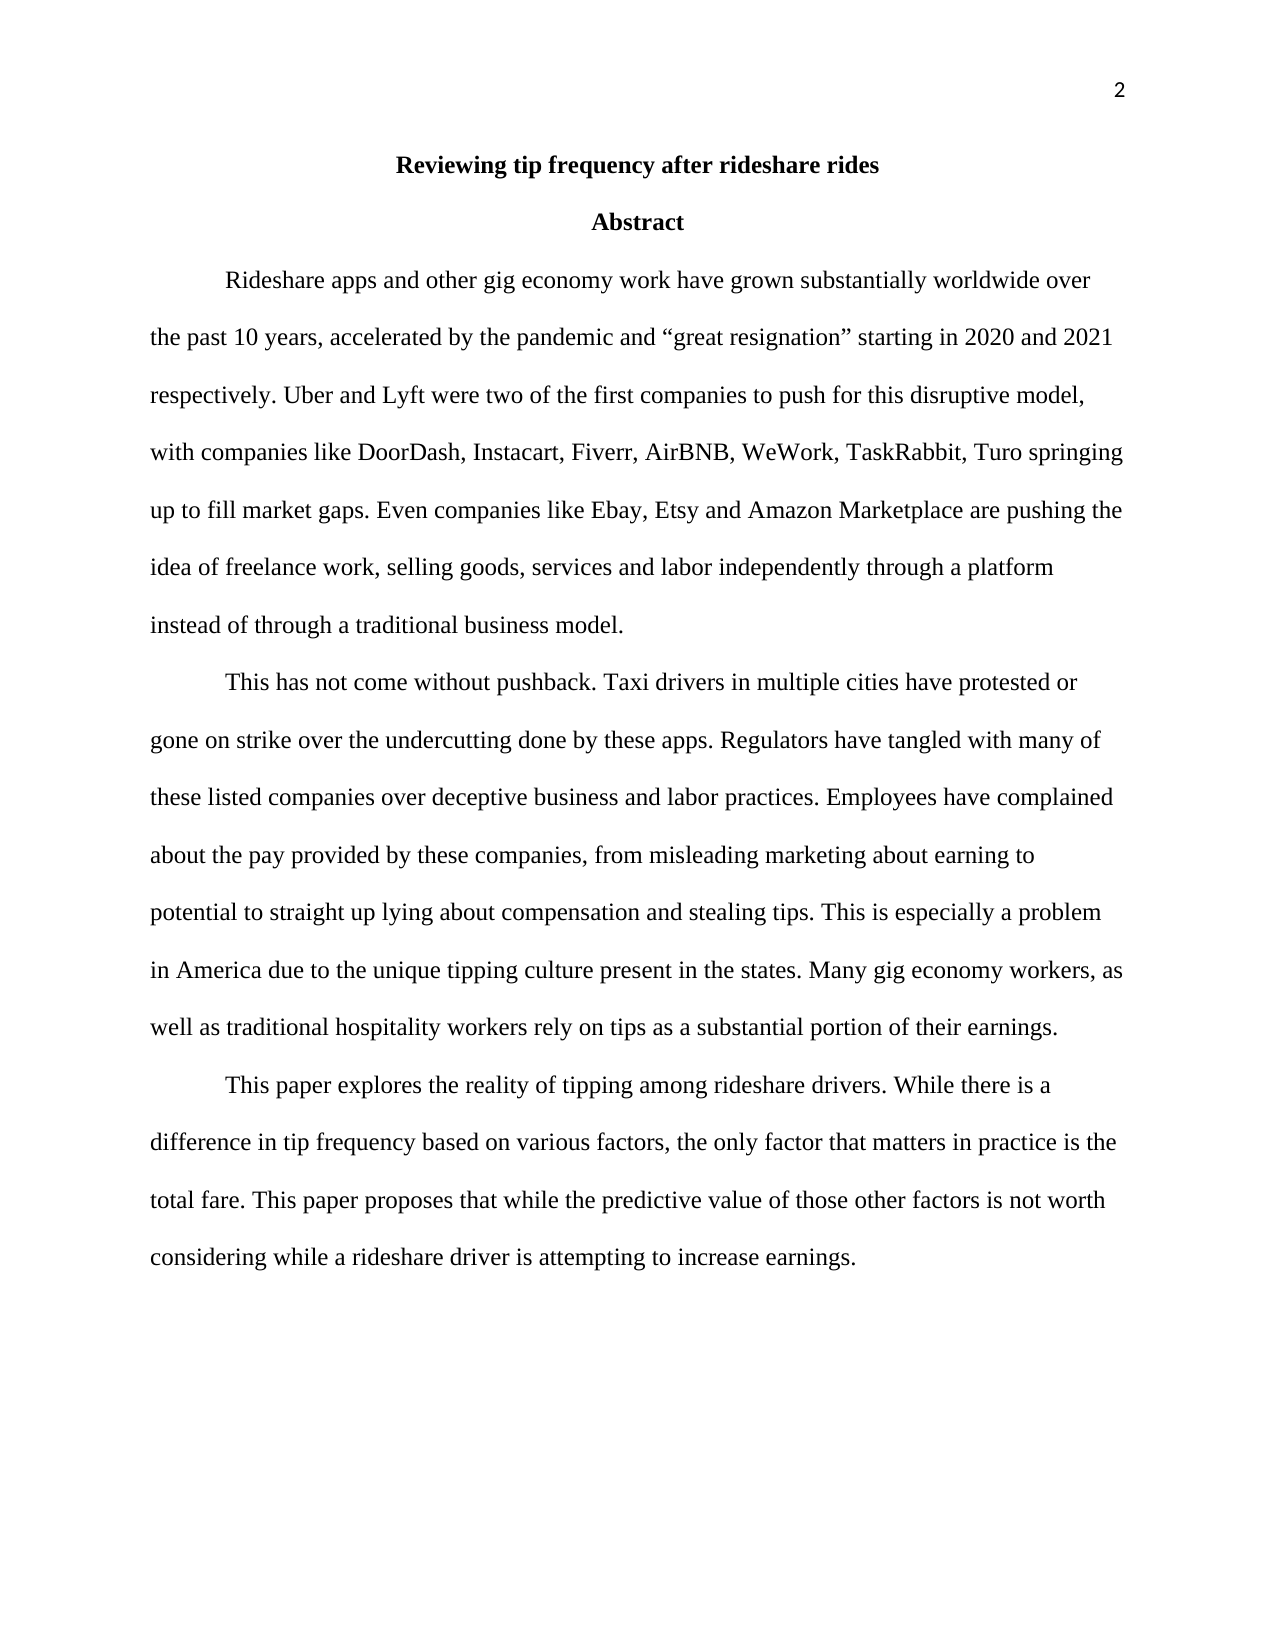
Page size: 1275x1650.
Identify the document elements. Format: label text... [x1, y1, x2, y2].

text Rideshare apps and other gig economy work have grown substantially worldwide over the past 10 years, accelerated by the pandemic and “great resignation” starting in 2020 and 2021 respectively. Uber and Lyft were two of the first companies to push for this disruptive model, with companies like DoorDash, Instacart, Fiverr, AirBNB, WeWork, TaskRabbit, Turo springing up to fill market gaps. Even companies like Ebay, Etsy and Amazon Marketplace are pushing the idea of freelance work, selling goods, services and labor independently through a platform instead of through a traditional business model. [150, 265, 1125, 639]
text Reviewing tip frequency after rideshare rides [150, 150, 1125, 179]
text This paper explores the reality of tipping among rideshare drivers. While there is a difference in tip frequency based on various factors, the only factor that matters in practice is the total fare. This paper proposes that while the predictive value of those other factors is not worth considering while a rideshare driver is attempting to increase earnings. [150, 1070, 1125, 1271]
text Abstract [150, 207, 1125, 236]
text This has not come without pushback. Taxi drivers in multiple cities have protested or gone on strike over the undercutting done by these apps. Regulators have tangled with many of these listed companies over deceptive business and labor practices. Employees have complained about the pay provided by these companies, from misleading marketing about earning to potential to straight up lying about compensation and stealing tips. This is especially a problem in America due to the unique tipping culture present in the states. Many gig economy workers, as well as traditional hospitality workers rely on tips as a substantial portion of their earnings. [150, 667, 1125, 1041]
